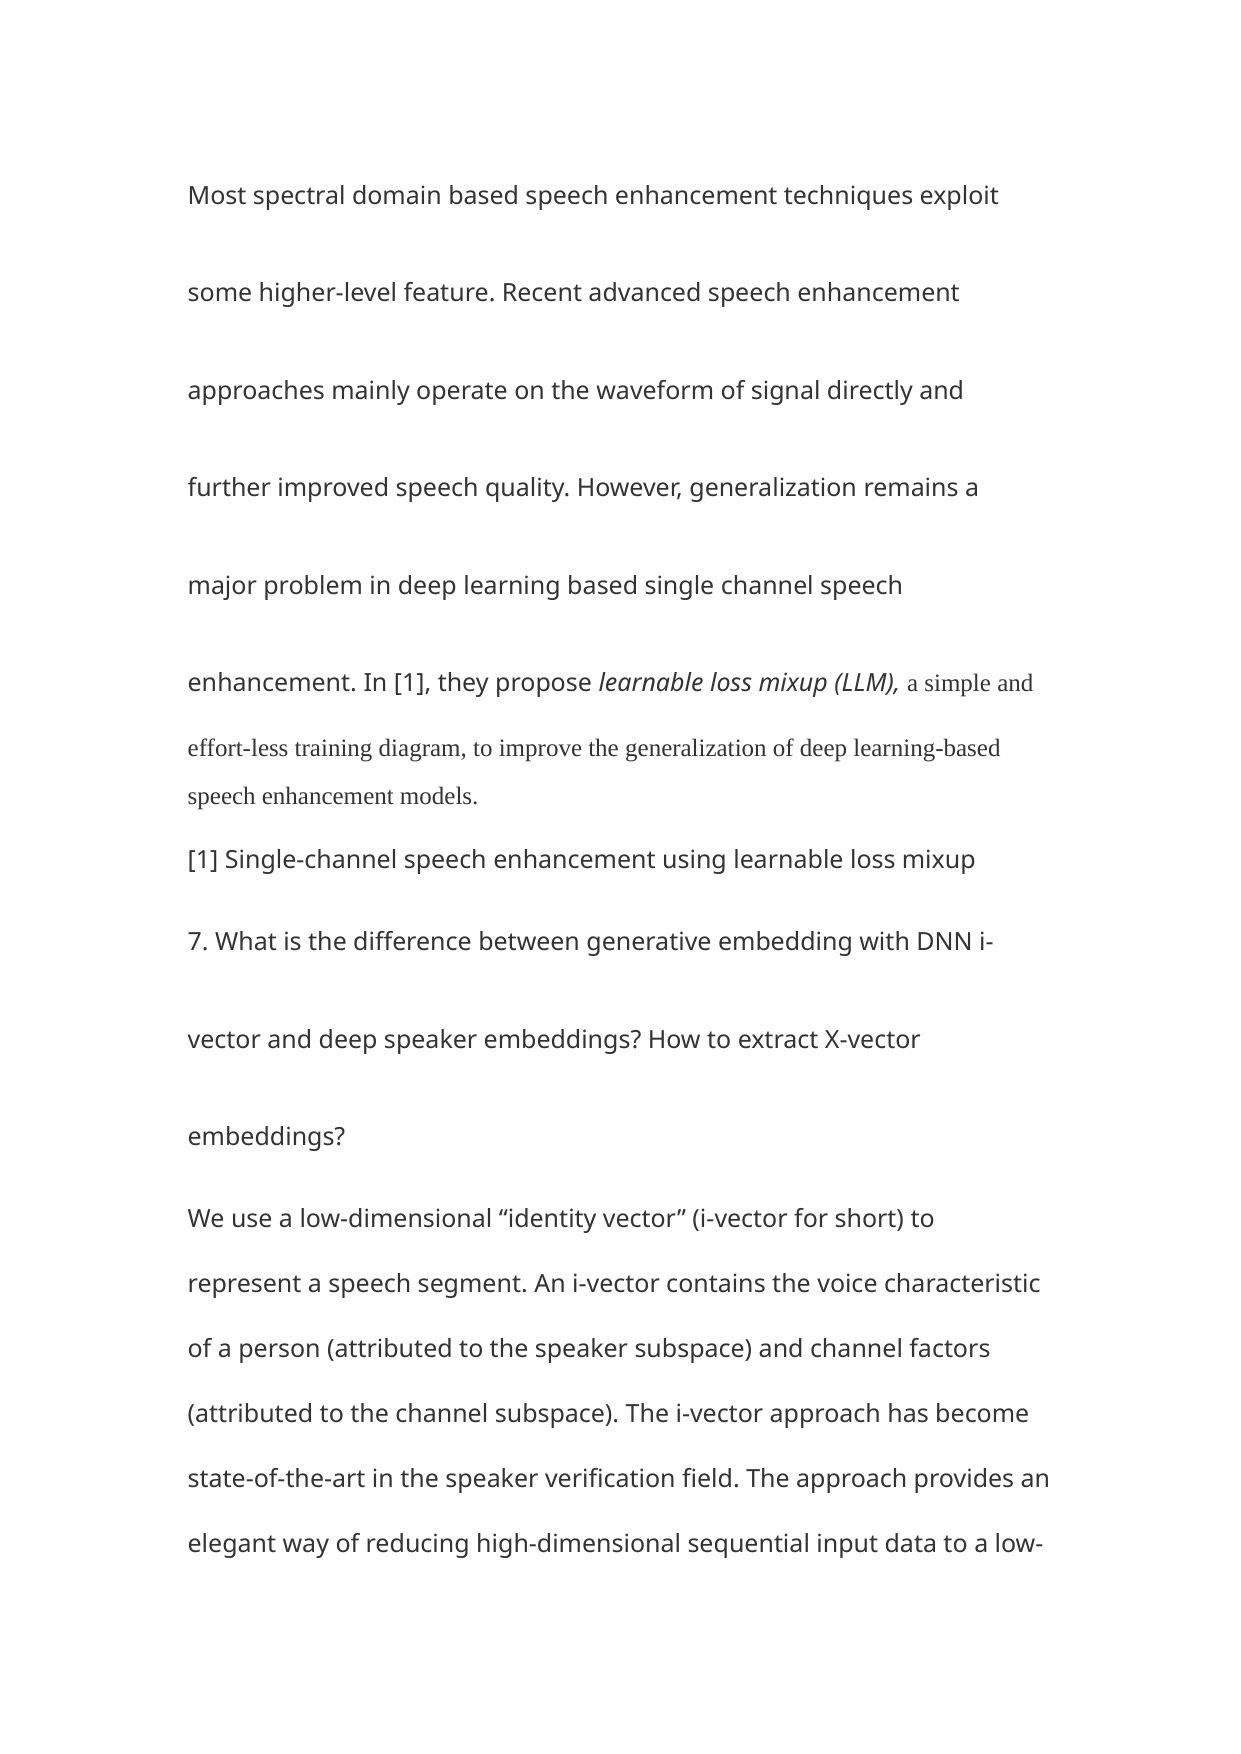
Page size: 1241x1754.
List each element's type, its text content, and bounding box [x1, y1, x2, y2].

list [187, 1185, 1053, 1575]
list 7. What is the difference between generative embedding with DNN i-vector and deep speaker embeddings? How to extract X-vector embeddings? [187, 908, 1053, 1168]
list Most spectral domain based speech enhancement techniques exploit some higher-level feature. Recent advanced speech enhancement approaches mainly operate on the waveform of signal directly and further improved speech quality. However, generalization remains a major problem in deep learning based single channel speech enhancement. In [1], they propose learnable loss mixup (LLM), a simple and effort-less training diagram, to improve the generalization of deep learning-based speech enhancement models. [187, 162, 1053, 812]
list [1] Single-channel speech enhancement using learnable loss mixup [187, 826, 1053, 891]
